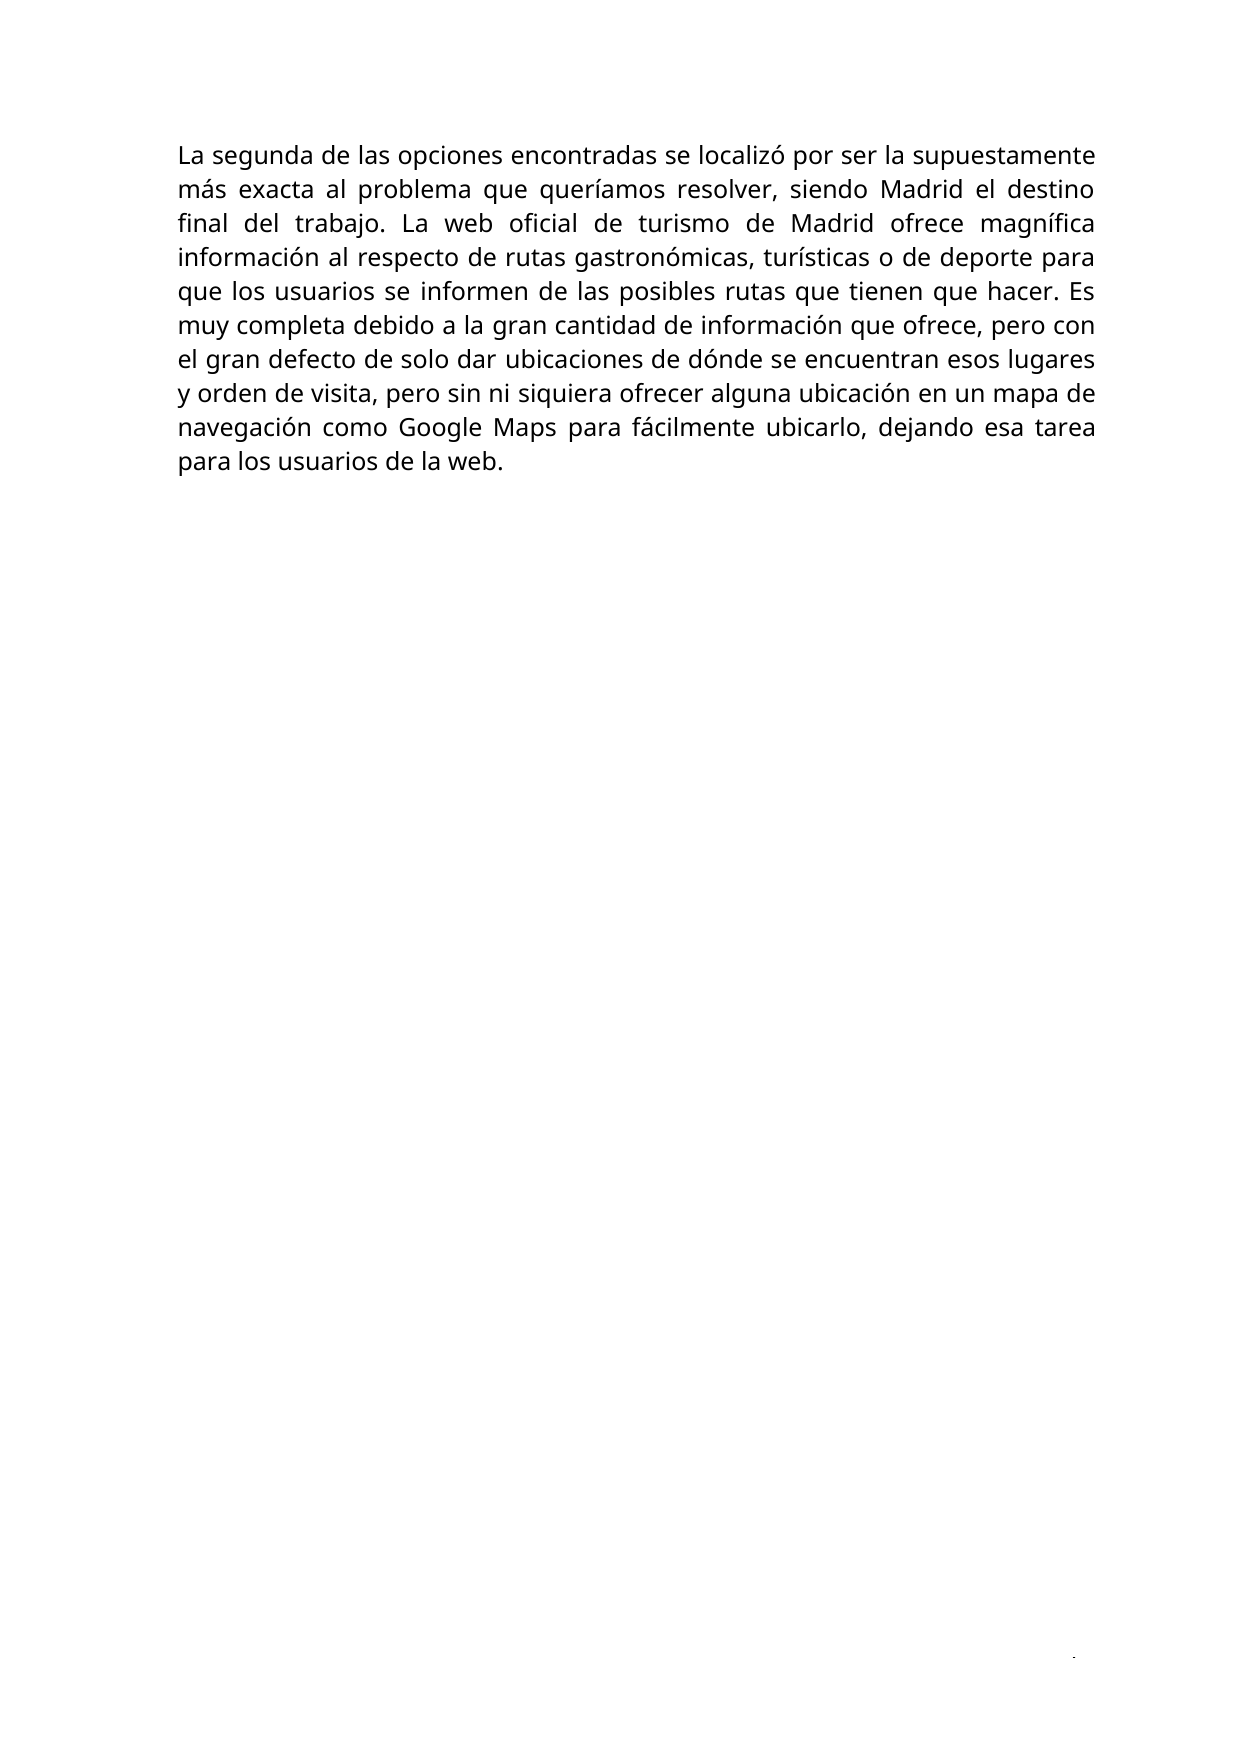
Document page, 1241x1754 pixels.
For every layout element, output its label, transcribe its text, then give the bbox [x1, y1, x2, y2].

text La segunda de las opciones encontradas se localizó por ser la supuestamente más exacta al problema que queríamos resolver, siendo Madrid el destino final del trabajo. La web oficial de turismo de Madrid ofrece magnífica información al respecto de rutas gastronómicas, turísticas o de deporte para que los usuarios se informen de las posibles rutas que tienen que hacer. Es muy completa debido a la gran cantidad de información que ofrece, pero con el gran defecto de solo dar ubicaciones de dónde se encuentran esos lugares y orden de visita, pero sin ni siquiera ofrecer alguna ubicación en un mapa de navegación como Google Maps para fácilmente ubicarlo, dejando esa tarea para los usuarios de la web. [177, 137, 1096, 478]
